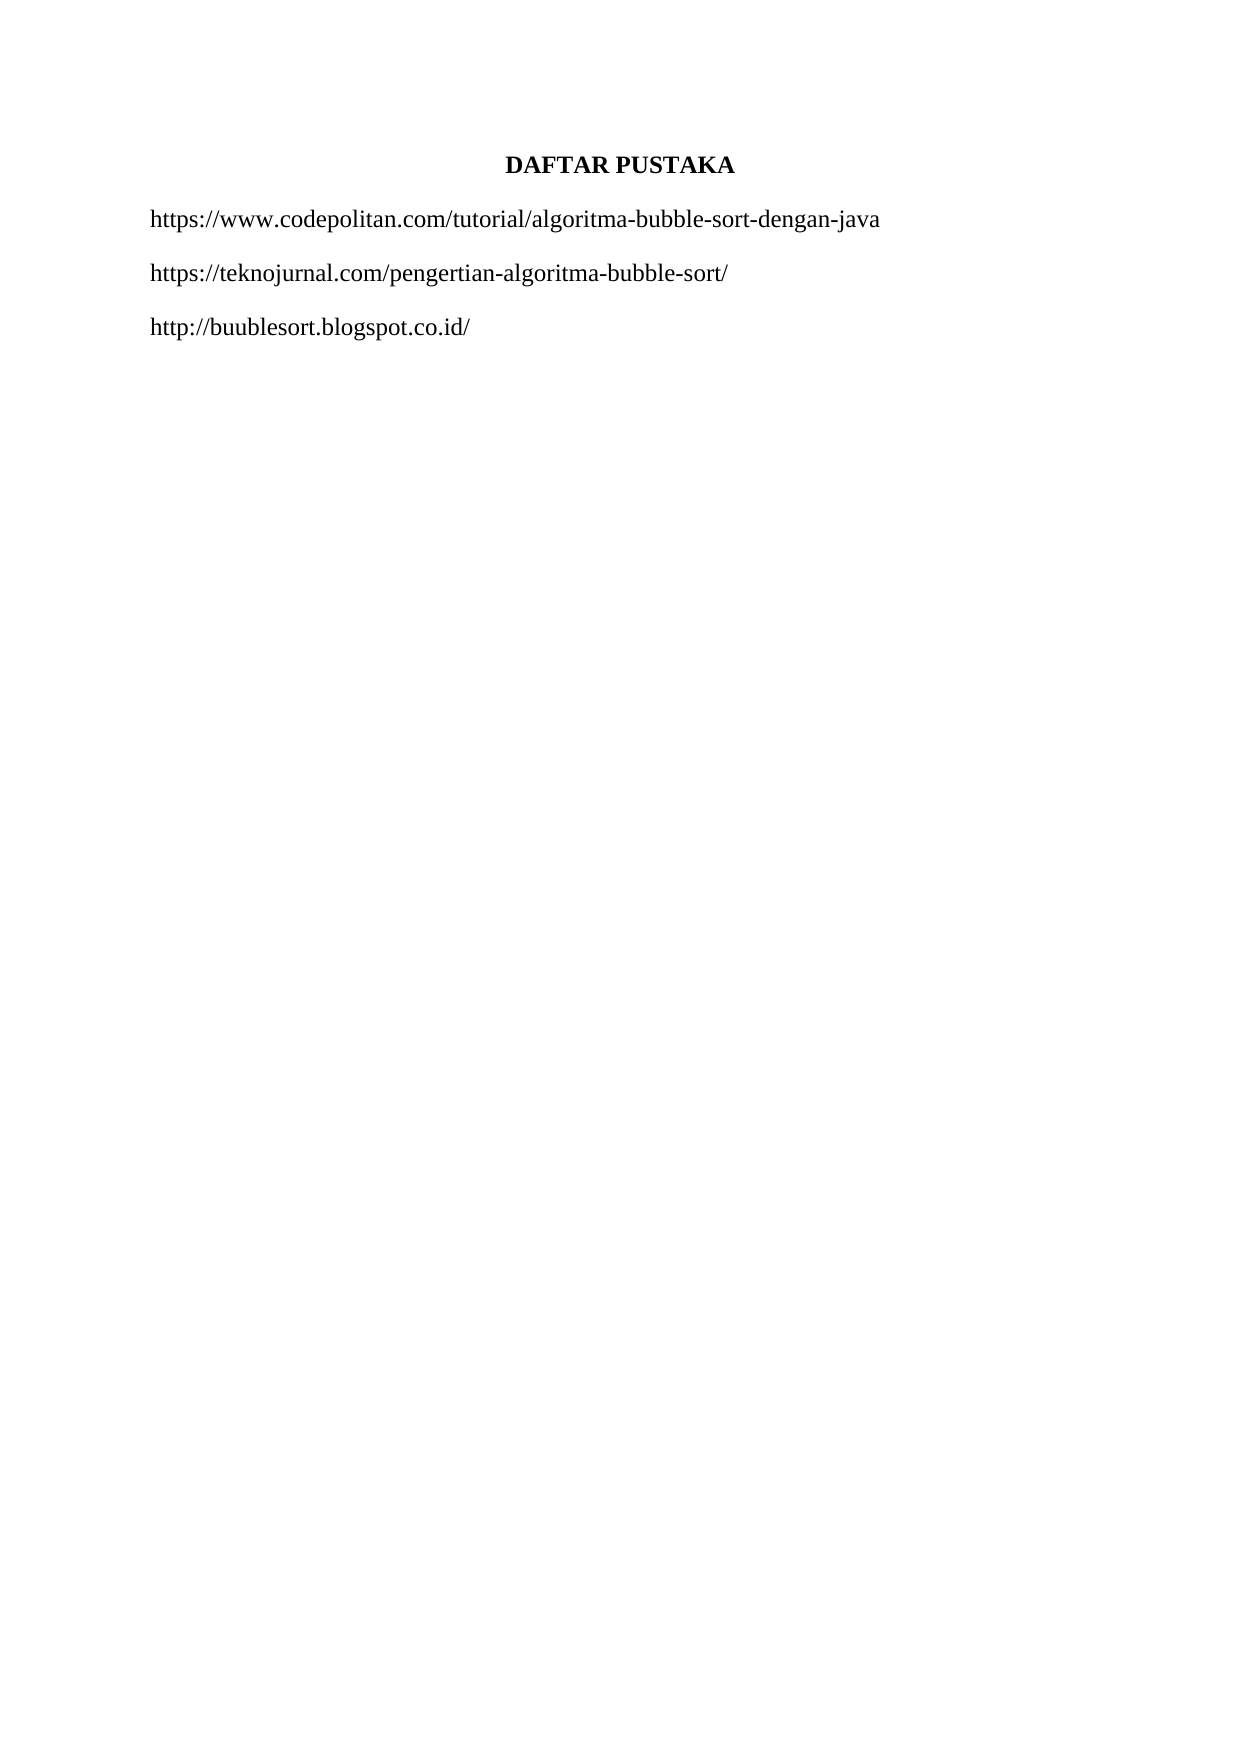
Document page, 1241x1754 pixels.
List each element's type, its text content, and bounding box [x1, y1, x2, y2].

text http://buublesort.blogspot.co.id/ [150, 312, 1090, 340]
text https://www.codepolitan.com/tutorial/algoritma-bubble-sort-dengan-java [150, 204, 1090, 233]
text https://teknojurnal.com/pengertian-algoritma-bubble-sort/ [150, 258, 1090, 286]
text DAFTAR PUSTAKA [150, 150, 1090, 179]
